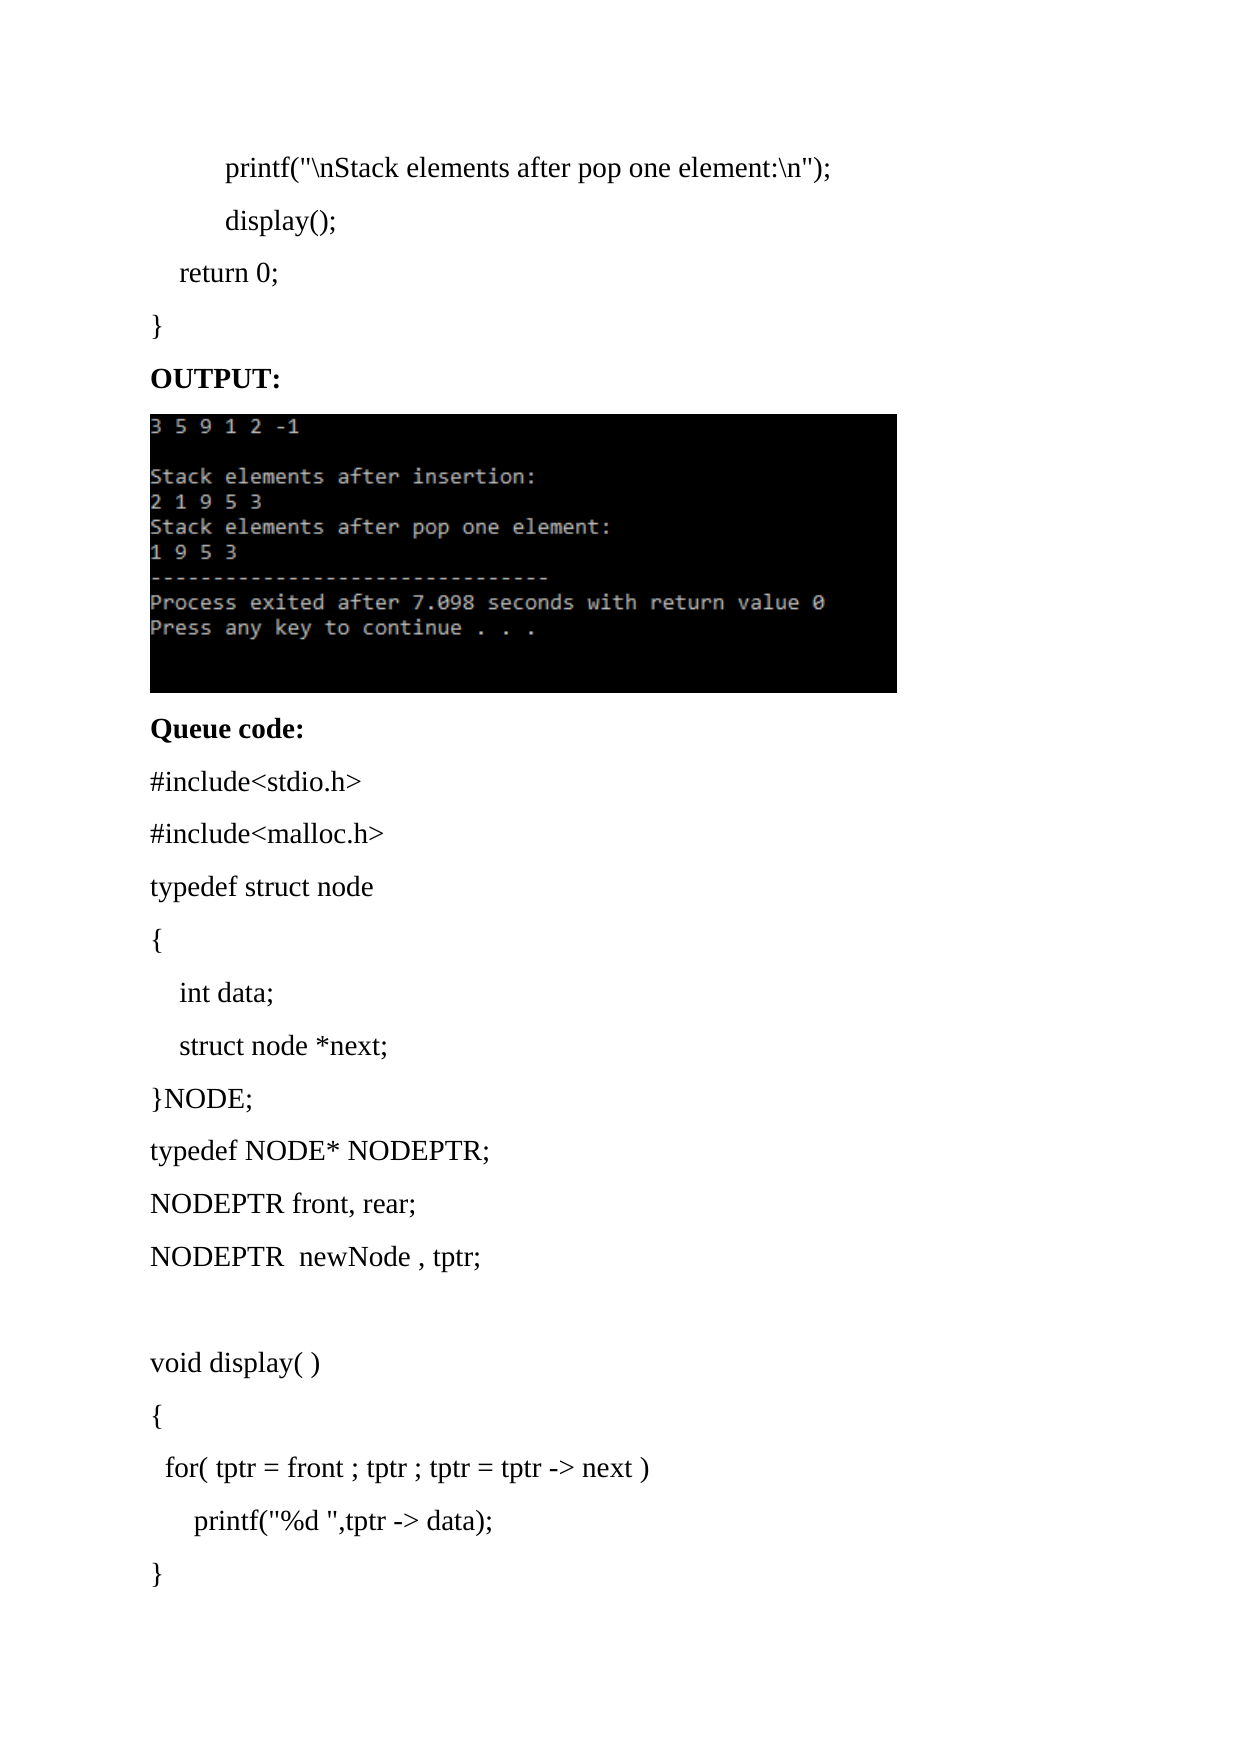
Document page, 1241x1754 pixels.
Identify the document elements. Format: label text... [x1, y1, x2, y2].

text Queue code: [150, 711, 1090, 744]
text OUTPUT: [150, 361, 1090, 395]
text NODEPTR newNode , tptr; [150, 1239, 1090, 1273]
text printf("%d ",tptr -> data); [150, 1503, 1090, 1537]
text return 0; [150, 256, 1090, 289]
text int data; [150, 975, 1090, 1009]
text typedef NODE* NODEPTR; [150, 1133, 1090, 1167]
text #include<stdio.h> [150, 764, 1090, 797]
text void display( ) [150, 1345, 1090, 1378]
text #include<malloc.h> [150, 817, 1090, 850]
text } [150, 308, 1090, 342]
text NODEPTR front, rear; [150, 1186, 1090, 1220]
text typedef struct node [150, 869, 1090, 903]
text printf("\nStack elements after pop one element:\n"); [150, 150, 1090, 183]
text { [150, 1398, 1090, 1431]
text } [150, 1556, 1090, 1589]
text display(); [150, 203, 1090, 236]
text { [150, 922, 1090, 956]
picture [150, 414, 897, 693]
text for( tptr = front ; tptr ; tptr = tptr -> next ) [150, 1450, 1090, 1484]
text struct node *next; [150, 1028, 1090, 1061]
text }NODE; [150, 1081, 1090, 1114]
